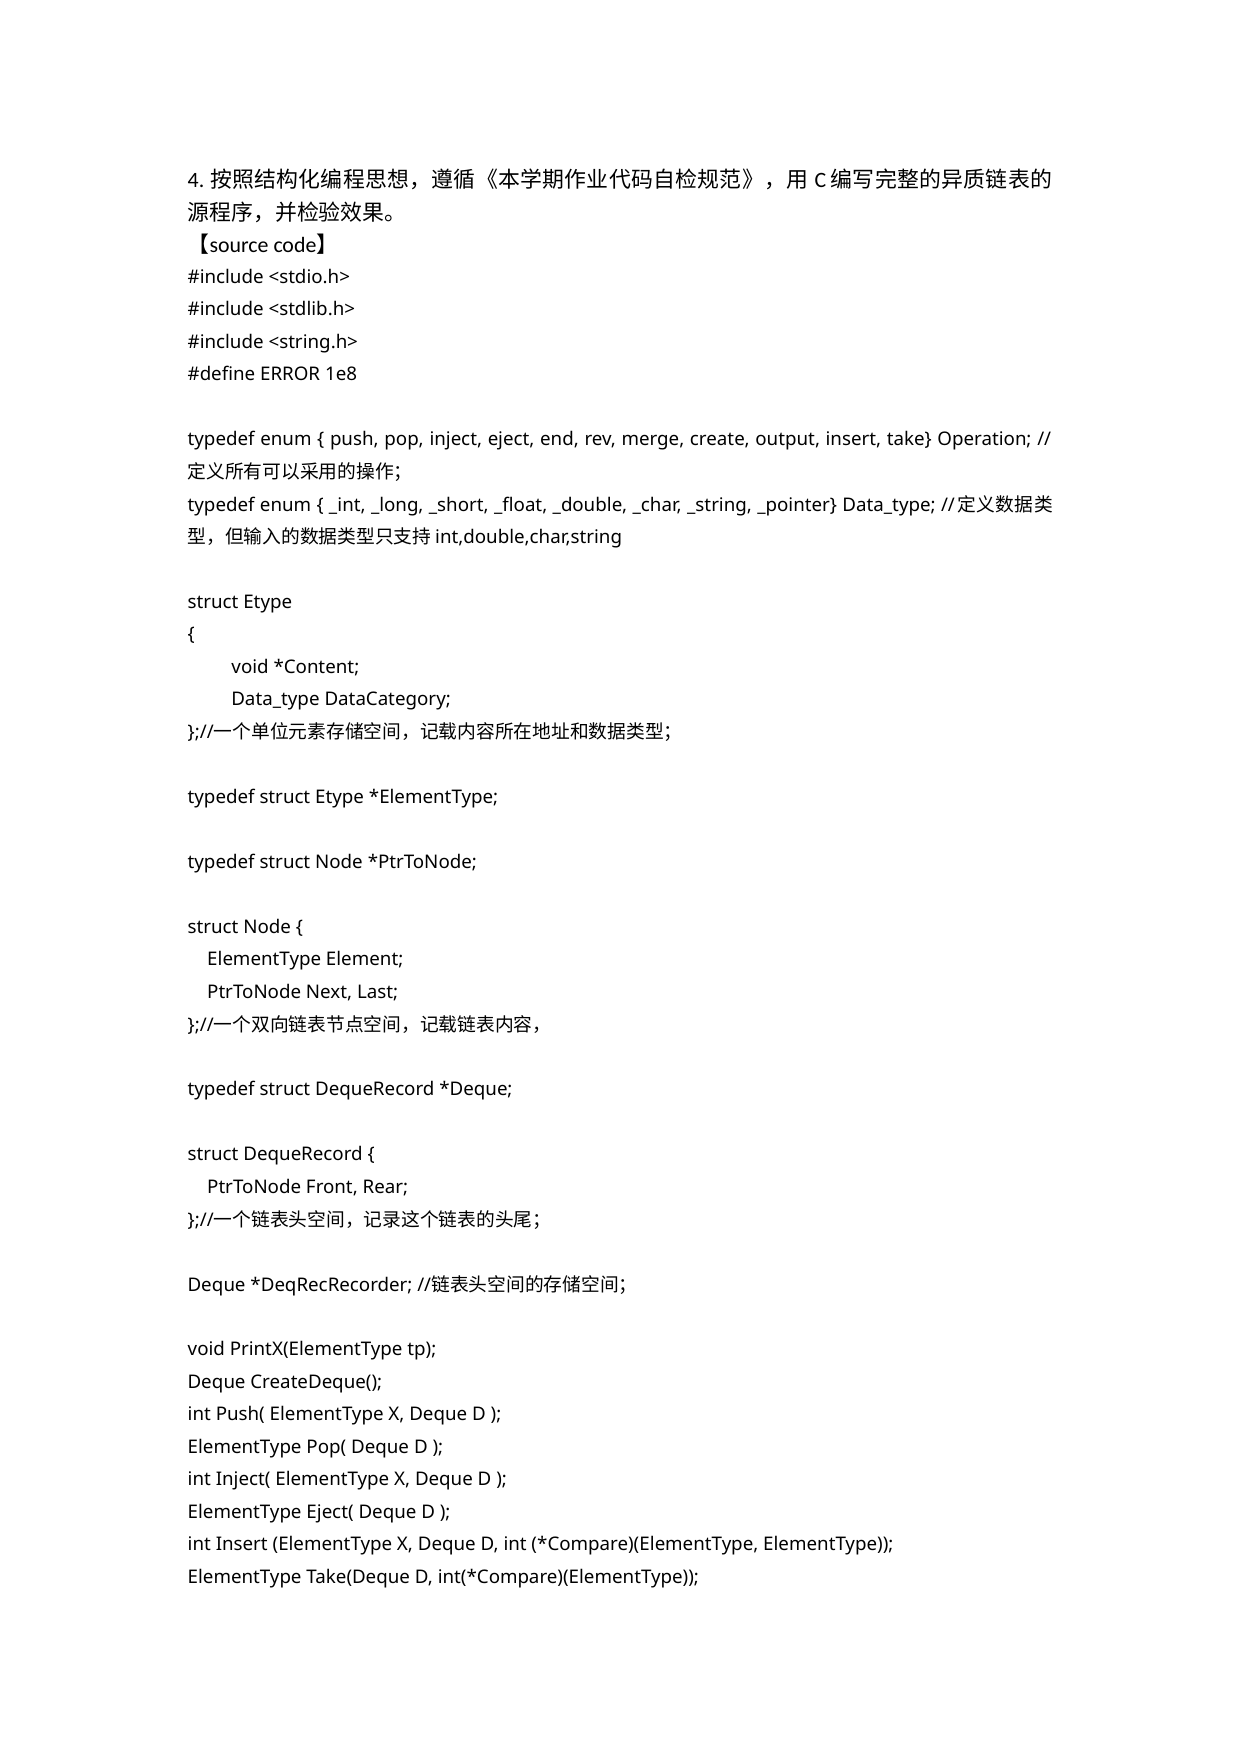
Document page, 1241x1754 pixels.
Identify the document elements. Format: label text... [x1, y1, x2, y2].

text void PrintX(ElementType tp); [187, 1332, 1053, 1364]
text 【source code】 [187, 227, 1053, 259]
text struct Node { [187, 909, 1053, 942]
text void *Content; [187, 649, 1053, 682]
text #include <stdlib.h> [187, 292, 1053, 324]
text #include <stdio.h> [187, 259, 1053, 292]
text typedef struct Etype *ElementType; [187, 779, 1053, 812]
text PtrToNode Front, Rear; [187, 1169, 1053, 1202]
text };//一个链表头空间，记录这个链表的头尾； [187, 1202, 1053, 1234]
text struct DequeRecord { [187, 1137, 1053, 1169]
text };//一个双向链表节点空间，记载链表内容， [187, 1007, 1053, 1039]
text typedef enum { push, pop, inject, eject, end, rev, merge, create, output, insert, take} Operation; //定义所有可以采用的操作； [187, 422, 1053, 487]
text #define ERROR 1e8 [187, 357, 1053, 389]
text struct Etype [187, 584, 1053, 617]
text typedef struct Node *PtrToNode; [187, 844, 1053, 877]
text 4. 按照结构化编程思想，遵循《本学期作业代码自检规范》，用C编写完整的异质链表的源程序，并检验效果。 [187, 162, 1053, 227]
text int Insert (ElementType X, Deque D, int (*Compare)(ElementType, ElementType)); [187, 1527, 1053, 1559]
text #include <string.h> [187, 324, 1053, 357]
text Deque CreateDeque(); [187, 1364, 1053, 1397]
text Deque *DeqRecRecorder; //链表头空间的存储空间； [187, 1267, 1053, 1299]
text int Push( ElementType X, Deque D ); [187, 1397, 1053, 1429]
text PtrToNode Next, Last; [187, 974, 1053, 1007]
text int Inject( ElementType X, Deque D ); [187, 1462, 1053, 1494]
text ElementType Take(Deque D, int(*Compare)(ElementType)); [187, 1559, 1053, 1592]
text };//一个单位元素存储空间，记载内容所在地址和数据类型； [187, 714, 1053, 747]
text ElementType Eject( Deque D ); [187, 1494, 1053, 1527]
text ElementType Pop( Deque D ); [187, 1429, 1053, 1462]
text { [187, 617, 1053, 649]
text Data_type DataCategory; [187, 682, 1053, 714]
text typedef struct DequeRecord *Deque; [187, 1072, 1053, 1104]
text typedef enum { _int, _long, _short, _float, _double, _char, _string, _pointer} Data_type; //定义数据类型，但输入的数据类型只支持int,double,char,string [187, 487, 1053, 552]
text ElementType Element; [187, 942, 1053, 974]
